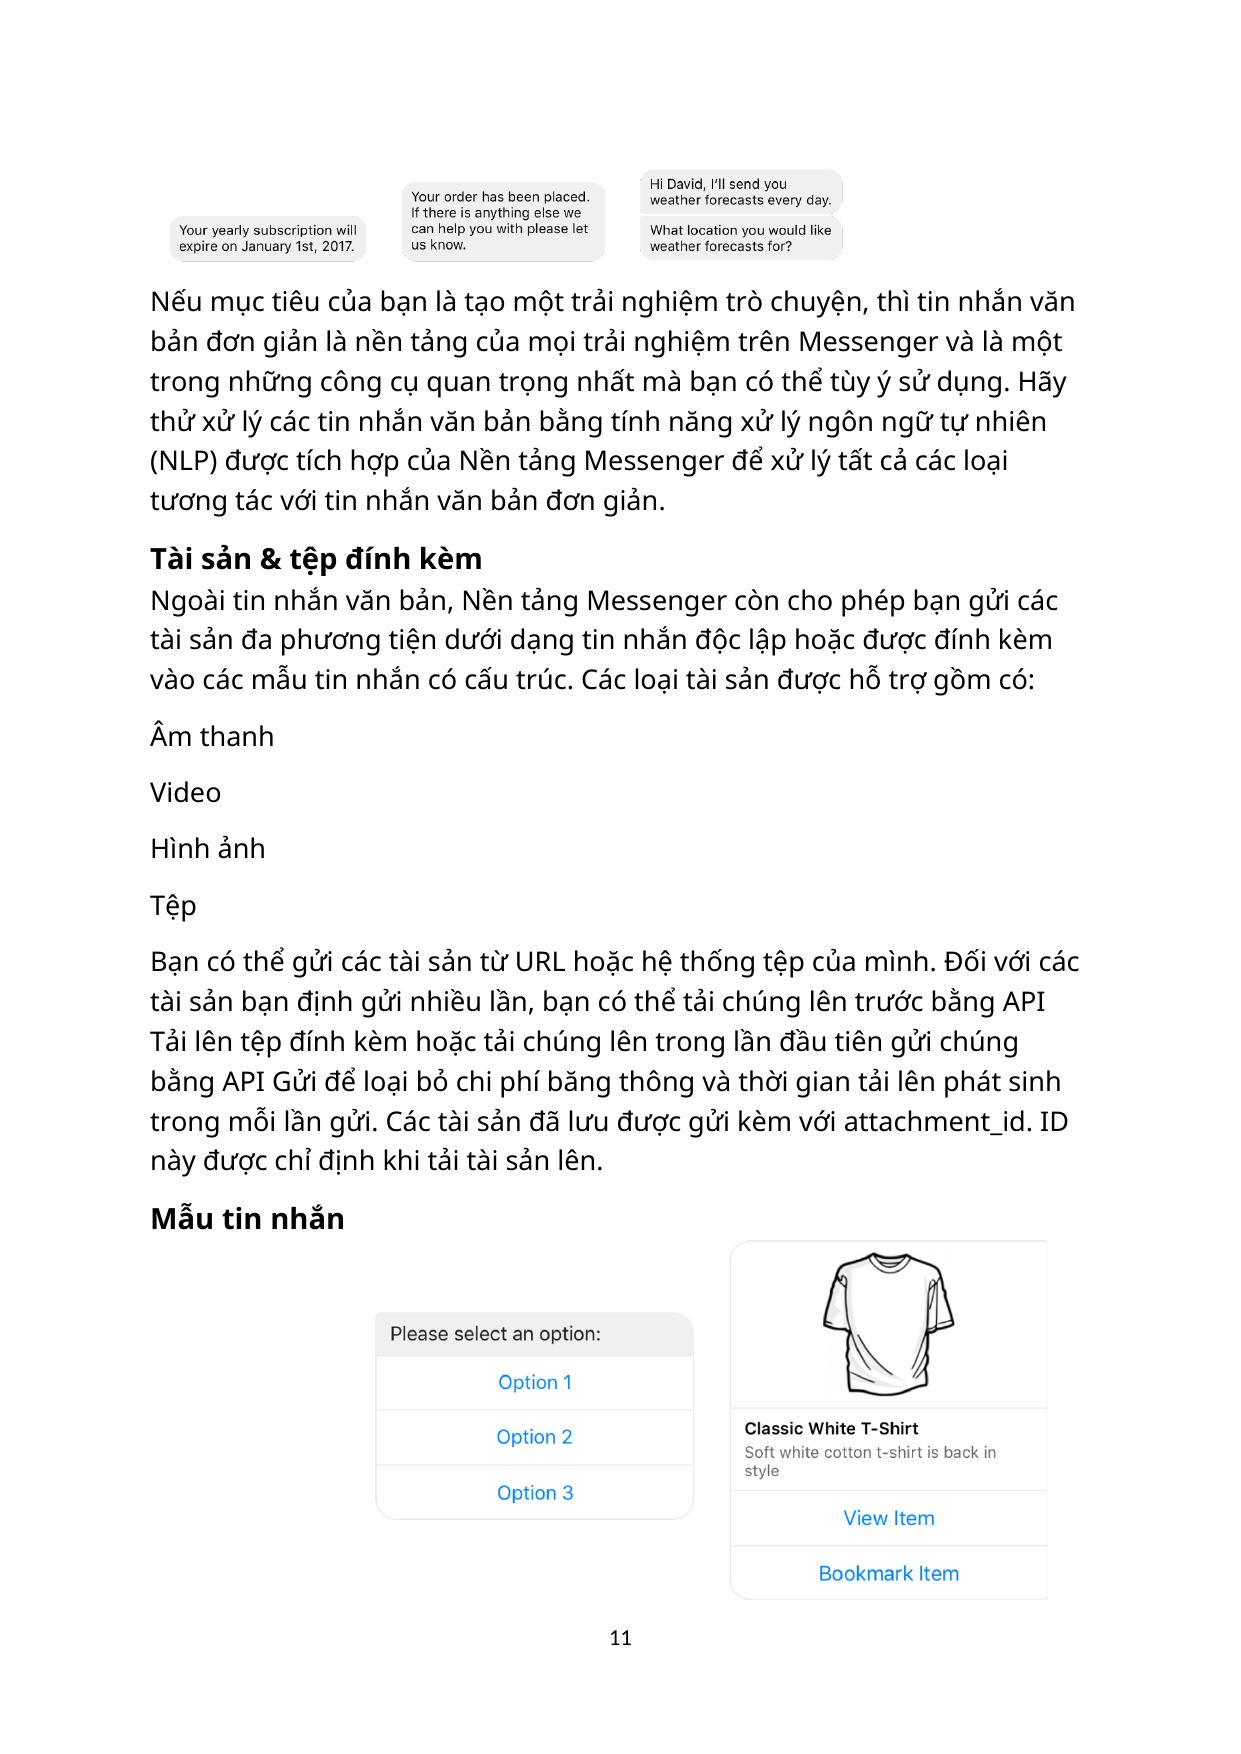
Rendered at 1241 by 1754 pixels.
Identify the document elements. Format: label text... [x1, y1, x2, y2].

text Ngoài tin nhắn văn bản, Nền tảng Messenger còn cho phép bạn gửi các tài sản đa phương tiện dưới dạng tin nhắn độc lập hoặc được đính kèm vào các mẫu tin nhắn có cấu trúc. Các loại tài sản được hỗ trợ gồm có: [150, 581, 1090, 697]
text Video [150, 773, 1090, 810]
picture [150, 150, 861, 280]
text Hình ảnh [150, 830, 1090, 867]
subtitle Mẫu tin nhắn [150, 1198, 1090, 1238]
subtitle Tài sản & tệp đính kèm [150, 538, 1090, 578]
text Bạn có thể gửi các tài sản từ URL hoặc hệ thống tệp của mình. Đối với các tài sản bạn định gửi nhiều lần, bạn có thể tải chúng lên trước bằng API Tải lên tệp đính kèm hoặc tải chúng lên trong lần đầu tiên gửi chúng bằng API Gửi để loại bỏ chi phí băng thông và thời gian tải lên phát sinh trong mỗi lần gửi. Các tài sản đã lưu được gửi kèm với attachment_id. ID này được chỉ định khi tải tài sản lên. [150, 943, 1090, 1179]
text Âm thanh [150, 717, 1090, 754]
picture [375, 1240, 1048, 1600]
text Tệp [150, 886, 1090, 923]
